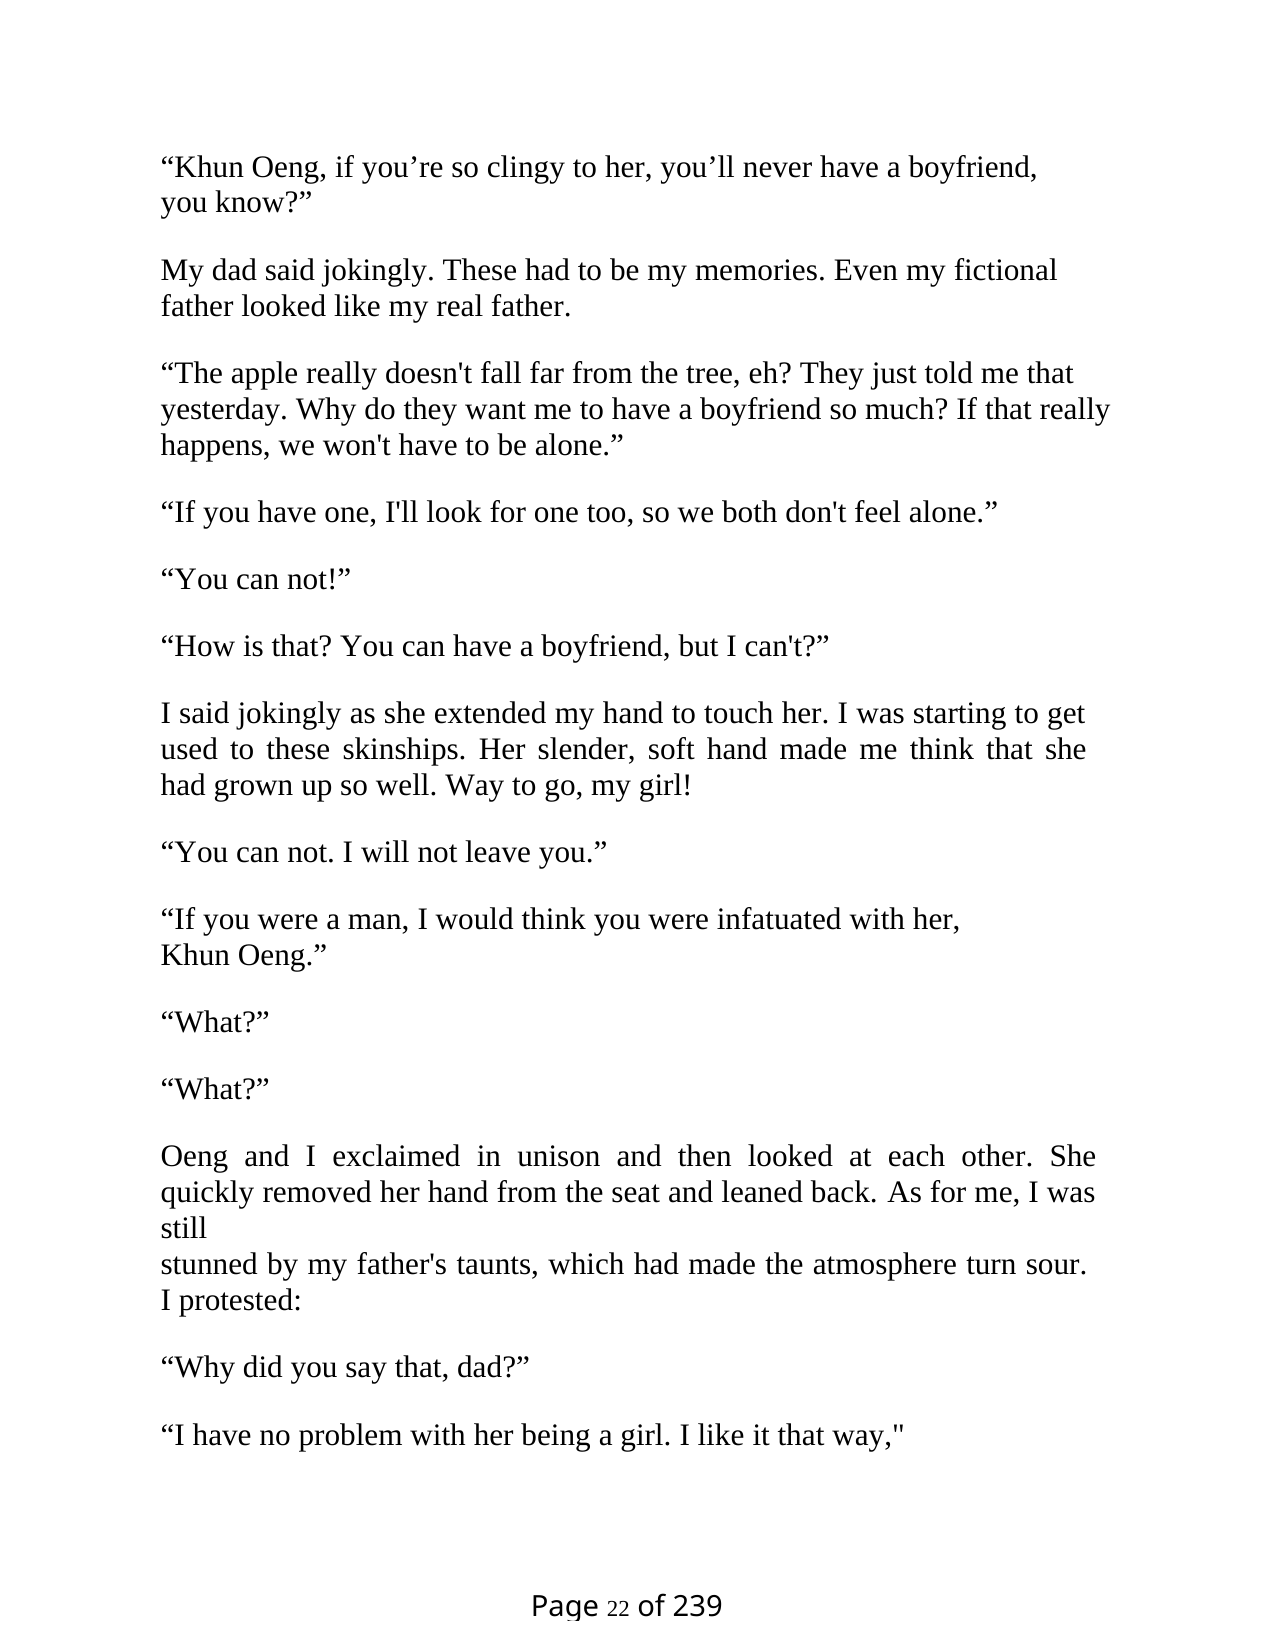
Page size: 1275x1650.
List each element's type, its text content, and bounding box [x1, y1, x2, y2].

text “What?” [160, 1003, 1254, 1039]
text Oeng and I exclaimed in unison and then looked at each other. She quickly removed her hand from the seat and leaned back. As for me, I was still [160, 1138, 1096, 1246]
text “Why did you say that, dad?” [160, 1349, 1254, 1384]
text “If you were a man, I would think you were infatuated with her, Khun Oeng.” [160, 900, 1037, 972]
text “Khun Oeng, if you’re so clingy to her, you’ll never have a boyfriend, you know?” [160, 148, 1092, 220]
text “What?” [160, 1071, 1254, 1106]
text My dad said jokingly. These had to be my memories. Even my fictional father looked like my real father. [160, 251, 1094, 323]
text “The apple really doesn't fall far from the tree, eh? They just told me that yesterday. Why do they want me to have a boyfriend so much? If that really happens, we won't have to be alone.” [160, 354, 1112, 462]
text “I have no problem with her being a girl. I like it that way," [160, 1416, 1254, 1452]
text “How is that? You can have a boyfriend, but I can't?” [160, 627, 1254, 663]
text “You can not. I will not leave you.” [160, 833, 1254, 869]
text I said jokingly as she extended my hand to touch her. I was starting to get used to these skinships. Her slender, soft hand made me think that she had grown up so well. Way to go, my girl! [160, 694, 1087, 802]
text “If you have one, I'll look for one too, so we both don't feel alone.” “You can not!” [160, 493, 1001, 596]
text stunned by my father's taunts, which had made the atmosphere turn sour. I protested: [160, 1246, 1088, 1317]
